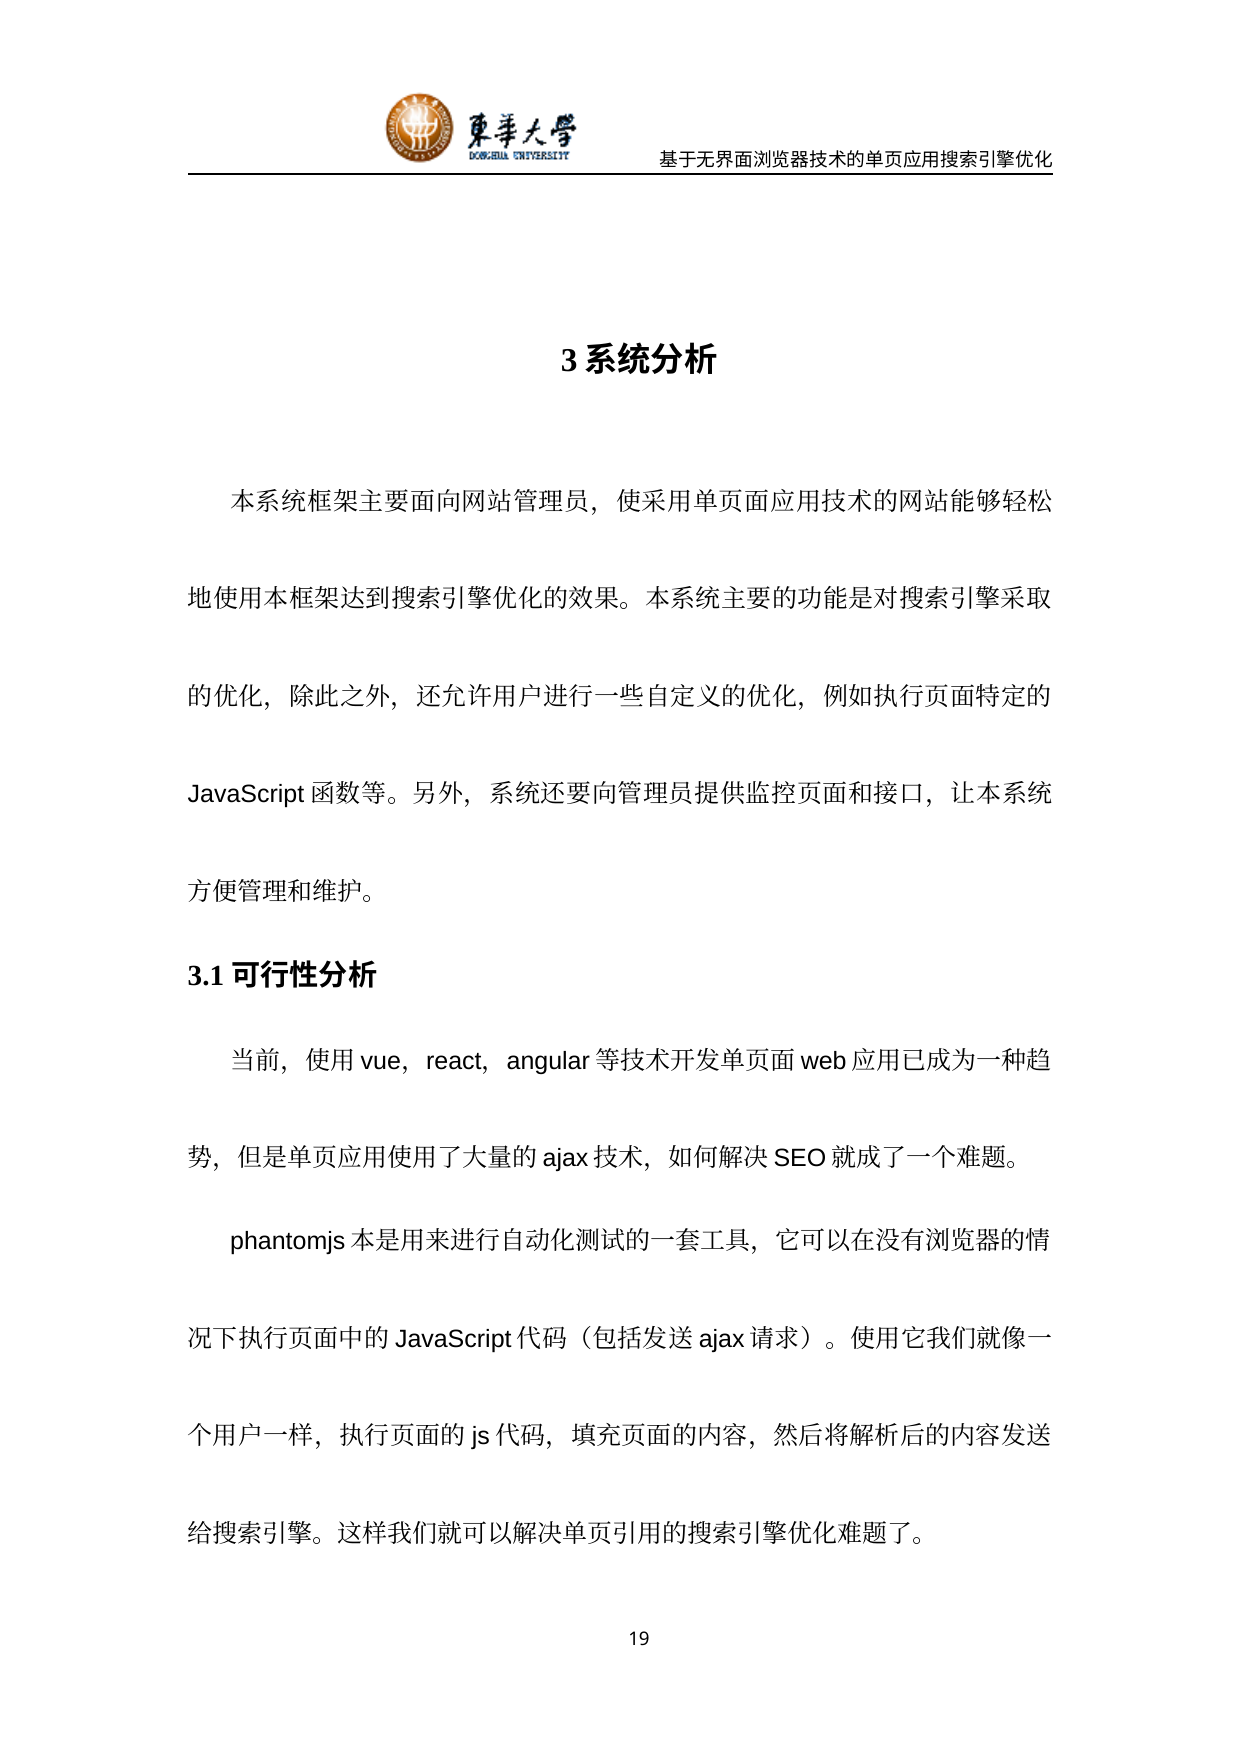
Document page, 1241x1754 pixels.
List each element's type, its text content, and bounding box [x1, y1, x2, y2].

text 3系统分析 [225, 325, 1053, 390]
text 本系统框架主要面向网站管理员，使采用单页面应用技术的网站能够轻松地使用本框架达到搜索引擎优化的效果。本系统主要的功能是对搜索引擎采取的优化，除此之外，还允许用户进行一些自定义的优化，例如执行页面特定的JavaScript函数等。另外，系统还要向管理员提供监控页面和接口，让本系统方便管理和维护。 [187, 467, 1053, 922]
picture [382, 88, 581, 166]
text 当前，使用vue，react，angular等技术开发单页面web应用已成为一种趋势，但是单页应用使用了大量的ajax技术，如何解决SEO就成了一个难题。 [187, 1026, 1053, 1189]
text 3.1 可行性分析 [187, 940, 1053, 1005]
text phantomjs本是用来进行自动化测试的一套工具，它可以在没有浏览器的情况下执行页面中的JavaScript代码（包括发送ajax请求）。使用它我们就像一个用户一样，执行页面的js代码，填充页面的内容，然后将解析后的内容发送给搜索引擎。这样我们就可以解决单页引用的搜索引擎优化难题了。 [187, 1207, 1053, 1564]
